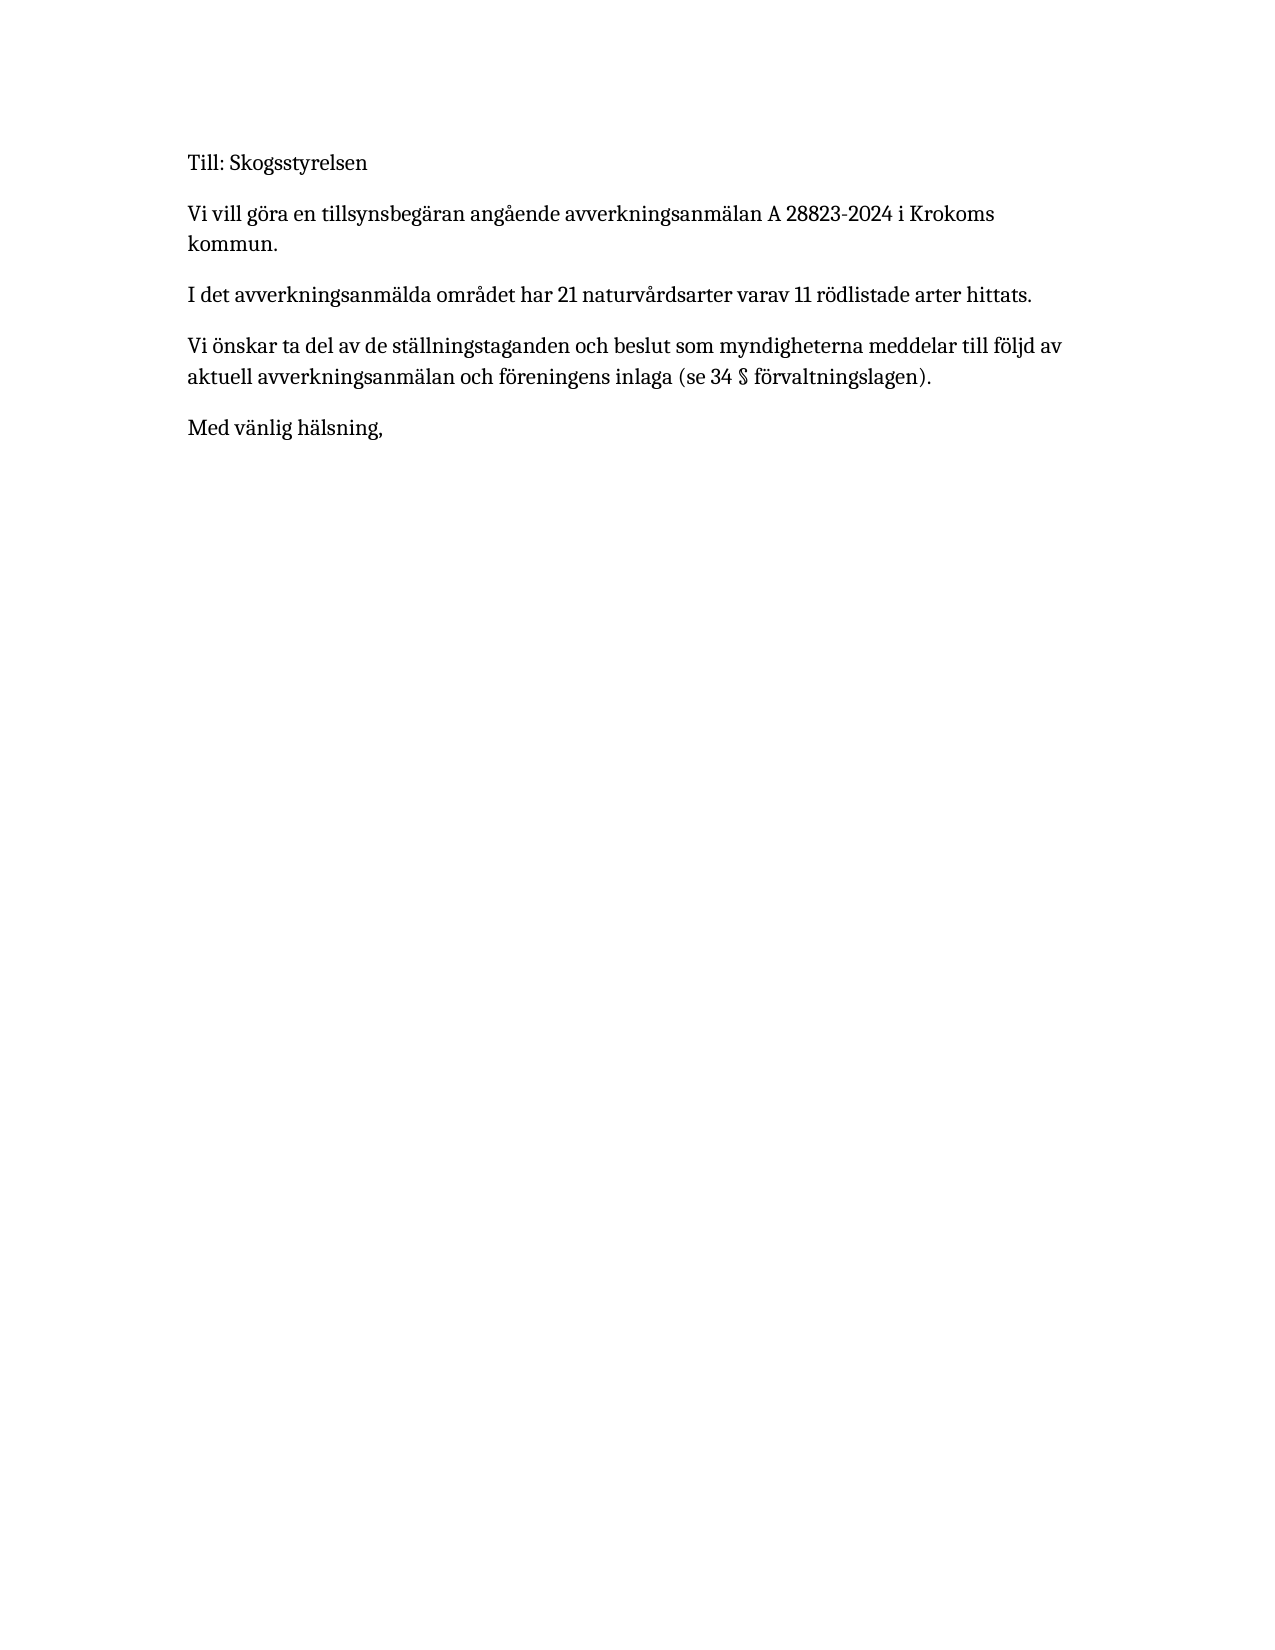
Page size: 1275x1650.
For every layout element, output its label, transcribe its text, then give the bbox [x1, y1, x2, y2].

text Till: Skogsstyrelsen [187, 150, 1087, 176]
text Med vänlig hälsning, [187, 414, 1087, 471]
text I det avverkningsanmälda området har 21 naturvårdsarter varav 11 rödlistade arter hittats. [187, 282, 1087, 309]
text Vi vill göra en tillsynsbegäran angående avverkningsanmälan A 28823-2024 i Krokoms kommun. [187, 201, 1087, 258]
text Vi önskar ta del av de ställningstaganden och beslut som myndigheterna meddelar till följd av aktuell avverkningsanmälan och föreningens inlaga (se 34 § förvaltningslagen). [187, 333, 1087, 390]
